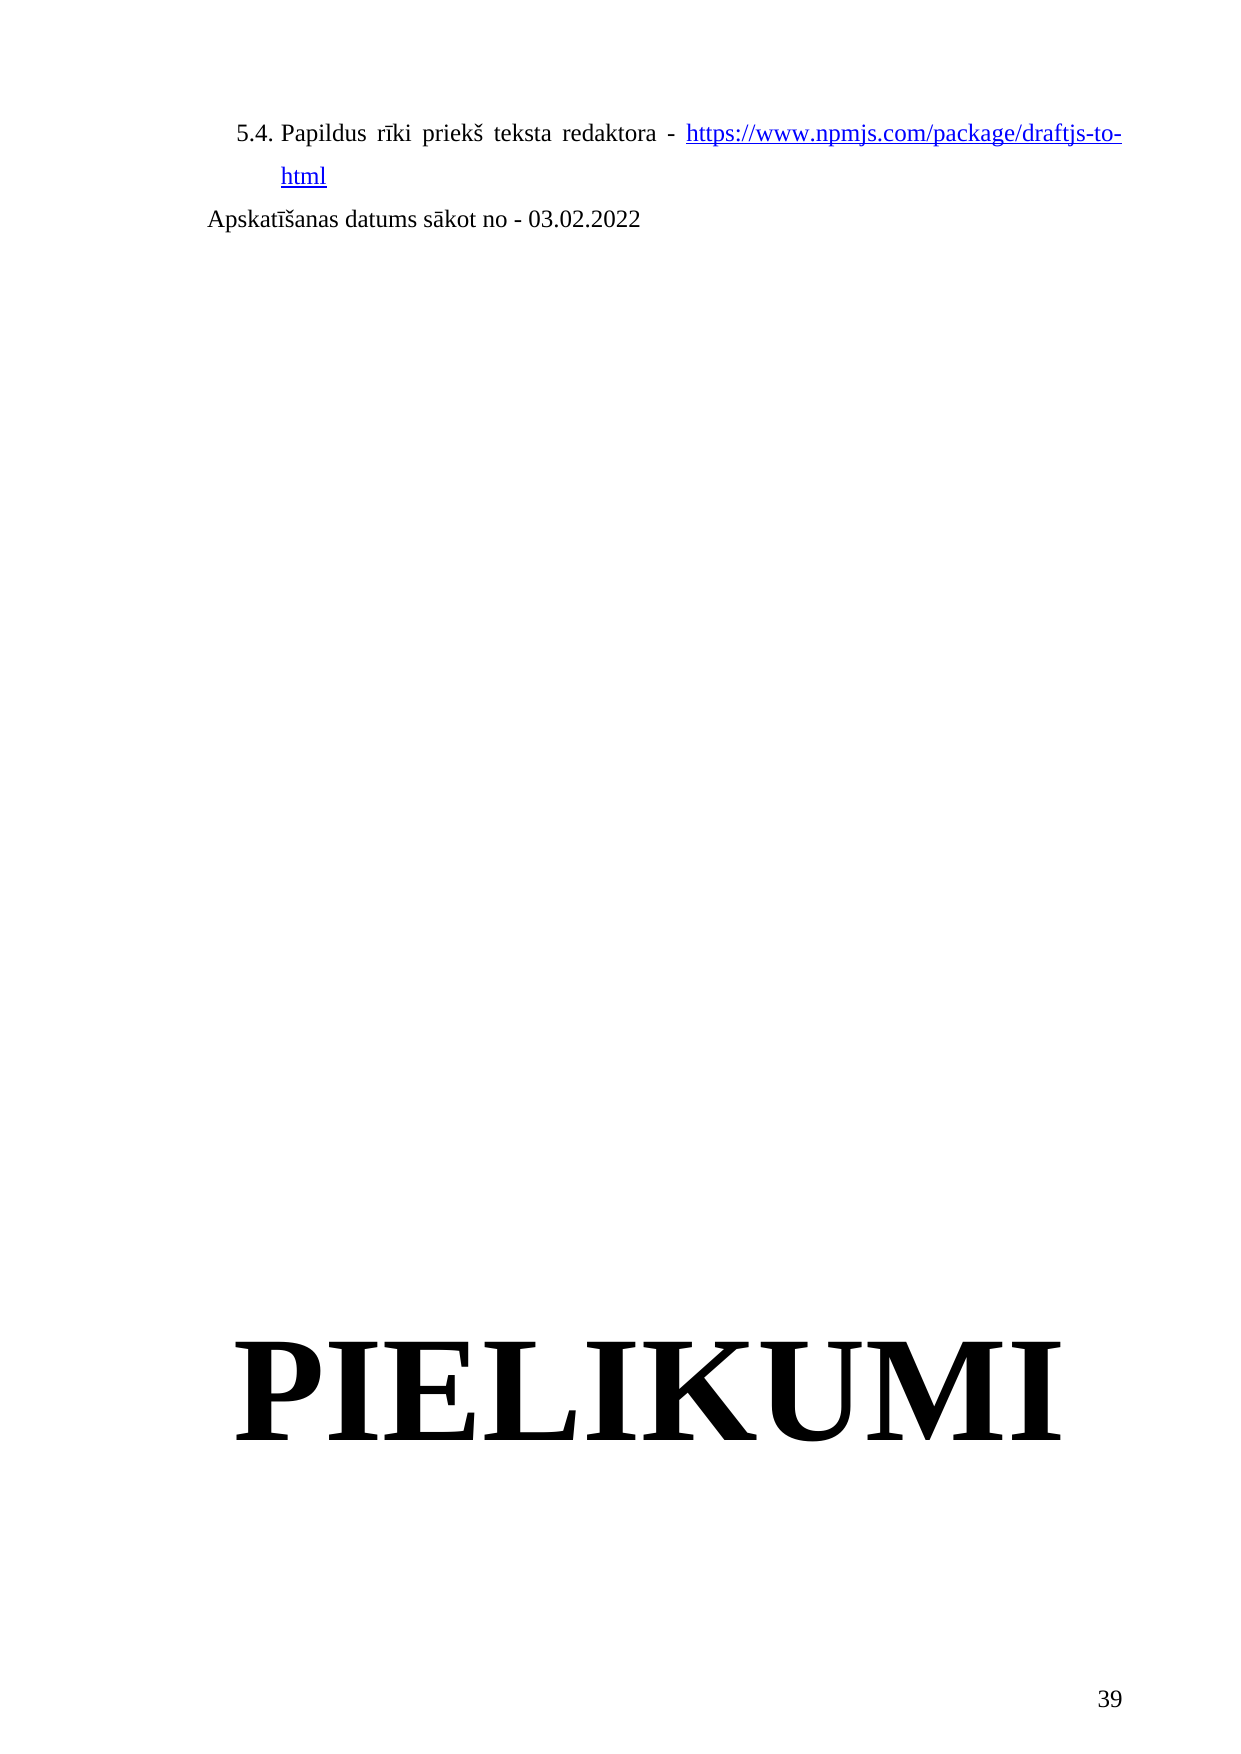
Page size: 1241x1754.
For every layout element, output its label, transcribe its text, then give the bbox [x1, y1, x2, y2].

subtitle PIELIKUMI [177, 1300, 1122, 1473]
list Apskatīšanas datums sākot no - 03.02.2022 [207, 204, 1122, 233]
list Papildus rīki priekš teksta redaktora - https://www.npmjs.com/package/draftjs-to-html [236, 118, 1122, 190]
